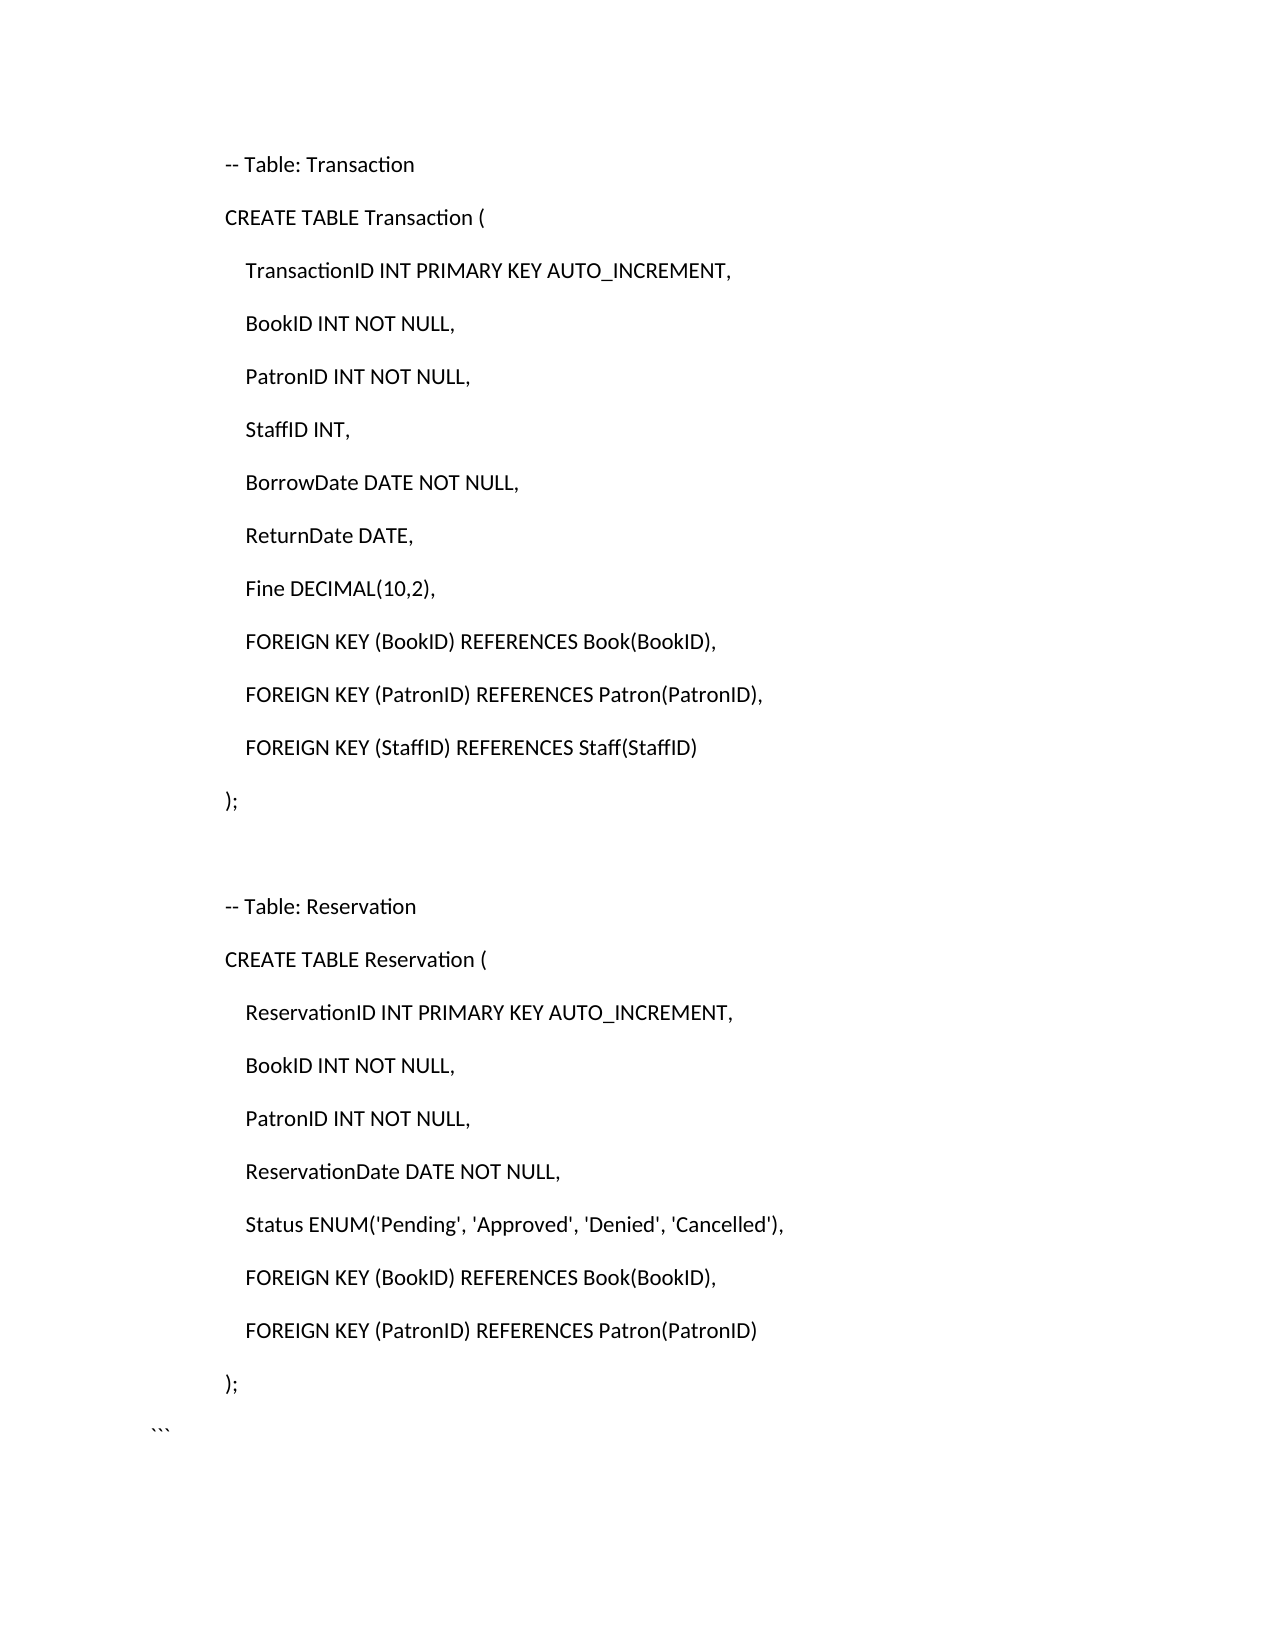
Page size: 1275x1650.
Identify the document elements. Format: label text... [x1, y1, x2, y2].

text -- Table: Transaction [225, 150, 1125, 178]
text FOREIGN KEY (PatronID) REFERENCES Patron(PatronID), [225, 680, 1125, 708]
text CREATE TABLE Transaction ( [225, 203, 1125, 231]
text Fine DECIMAL(10,2), [225, 574, 1125, 602]
text PatronID INT NOT NULL, [225, 362, 1125, 390]
text BookID INT NOT NULL, [225, 309, 1125, 337]
text FOREIGN KEY (BookID) REFERENCES Book(BookID), [225, 1263, 1125, 1291]
text ); [225, 786, 1125, 814]
text TransactionID INT PRIMARY KEY AUTO_INCREMENT, [225, 256, 1125, 284]
text ReturnDate DATE, [225, 521, 1125, 549]
text -- Table: Reservation [225, 892, 1125, 920]
text Status ENUM('Pending', 'Approved', 'Denied', 'Cancelled'), [225, 1210, 1125, 1238]
text ``` [150, 1422, 1125, 1451]
text StaffID INT, [225, 415, 1125, 443]
text BookID INT NOT NULL, [225, 1051, 1125, 1079]
text BorrowDate DATE NOT NULL, [225, 468, 1125, 496]
text CREATE TABLE Reservation ( [225, 945, 1125, 973]
text ReservationID INT PRIMARY KEY AUTO_INCREMENT, [225, 998, 1125, 1026]
text FOREIGN KEY (BookID) REFERENCES Book(BookID), [225, 627, 1125, 655]
text FOREIGN KEY (PatronID) REFERENCES Patron(PatronID) [225, 1316, 1125, 1344]
text ReservationDate DATE NOT NULL, [225, 1157, 1125, 1185]
text PatronID INT NOT NULL, [225, 1104, 1125, 1132]
text ); [225, 1369, 1125, 1397]
text FOREIGN KEY (StaffID) REFERENCES Staff(StaffID) [225, 733, 1125, 761]
